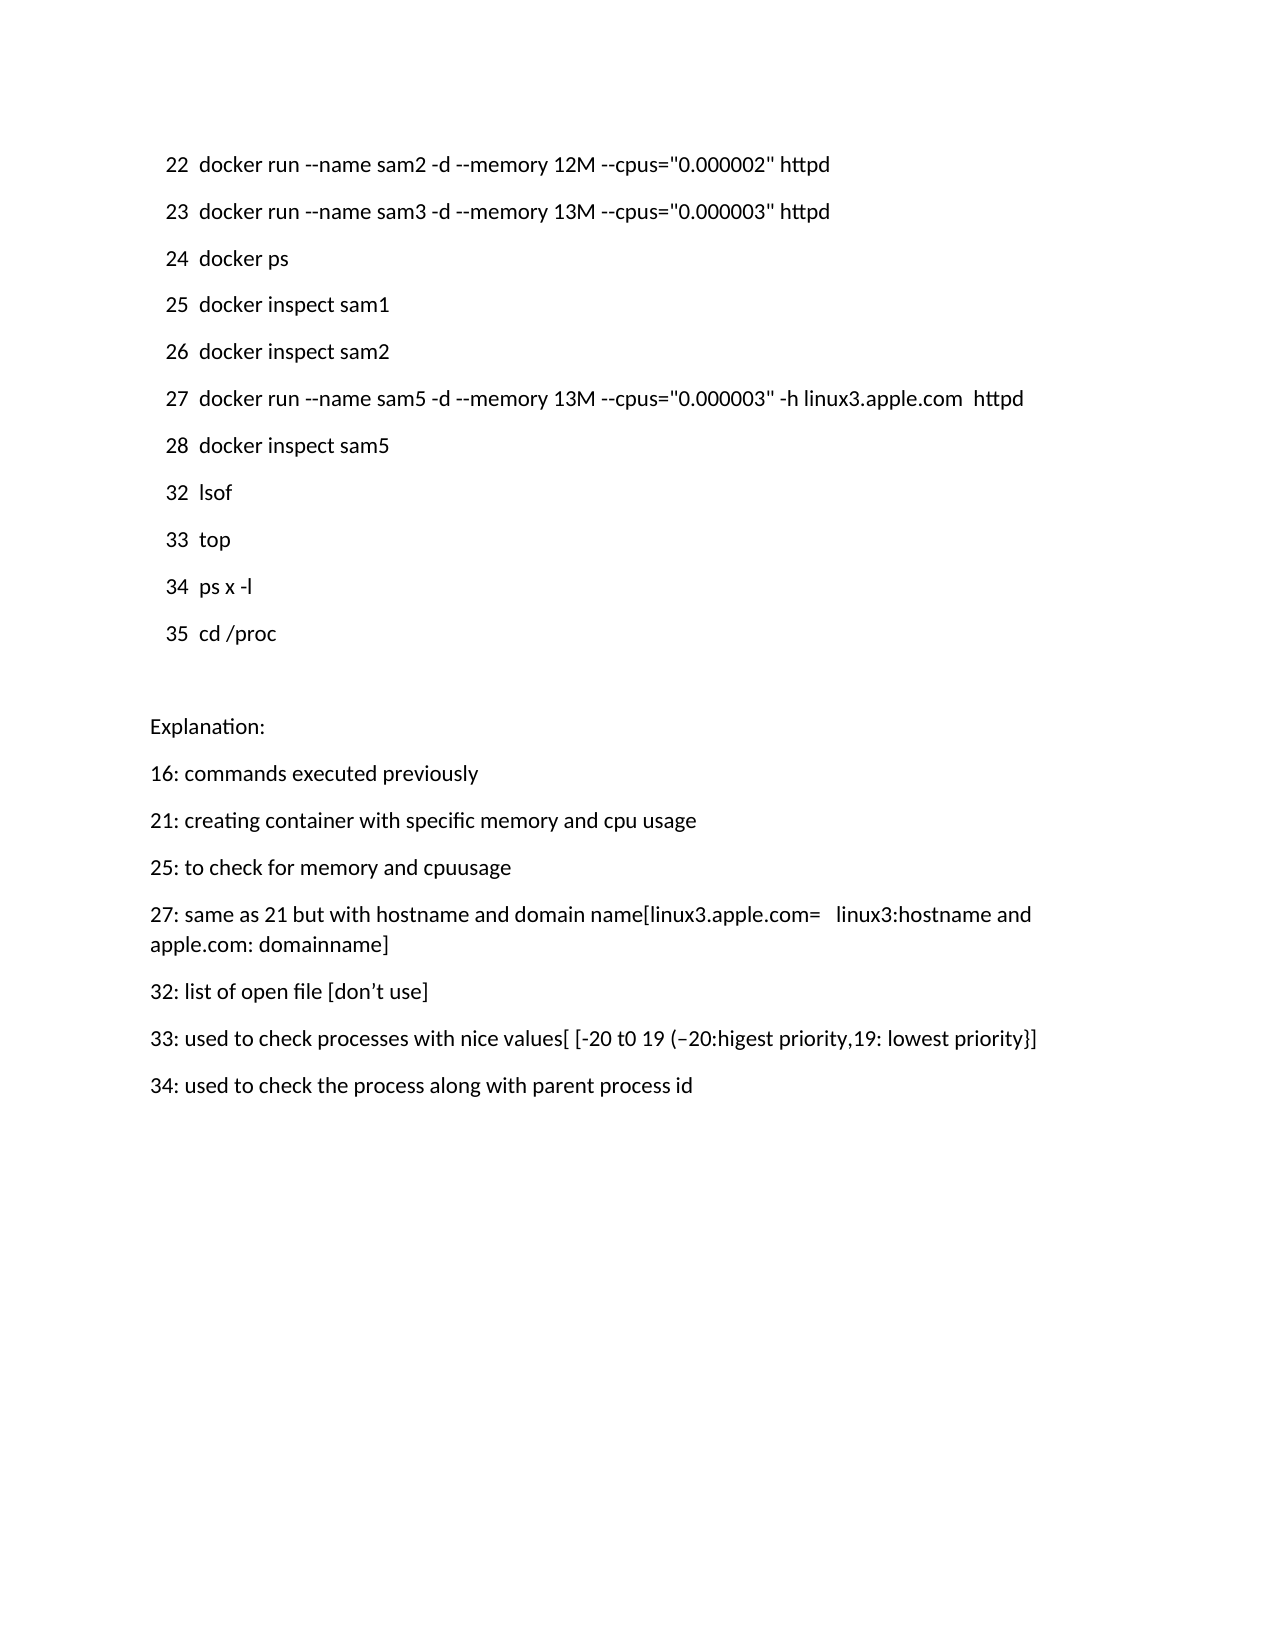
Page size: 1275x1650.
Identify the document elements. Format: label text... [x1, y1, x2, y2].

text 34 ps x -l [150, 572, 1125, 600]
text 25: to check for memory and cpuusage [150, 853, 1125, 881]
text 35 cd /proc [150, 619, 1125, 647]
text 27 docker run --name sam5 -d --memory 13M --cpus="0.000003" -h linux3.apple.com httpd [150, 384, 1125, 412]
text 33 top [150, 525, 1125, 553]
text 28 docker inspect sam5 [150, 431, 1125, 459]
text 23 docker run --name sam3 -d --memory 13M --cpus="0.000003" httpd [150, 197, 1125, 225]
text 16: commands executed previously [150, 759, 1125, 787]
text 25 docker inspect sam1 [150, 291, 1125, 319]
text 33: used to check processes with nice values[ [-20 t0 19 (–20:higest priority,19: lowest priority}] [150, 1024, 1125, 1052]
text 24 docker ps [150, 244, 1125, 272]
text 21: creating container with specific memory and cpu usage [150, 806, 1125, 834]
text 32: list of open file [don’t use] [150, 977, 1125, 1005]
text 27: same as 21 but with hostname and domain name[linux3.apple.com= linux3:hostname and apple.com: domainname] [150, 900, 1125, 958]
text Explanation: [150, 712, 1125, 741]
text 32 lsof [150, 478, 1125, 506]
text 34: used to check the process along with parent process id [150, 1071, 1125, 1099]
text 26 docker inspect sam2 [150, 337, 1125, 366]
text 22 docker run --name sam2 -d --memory 12M --cpus="0.000002" httpd [150, 150, 1125, 178]
